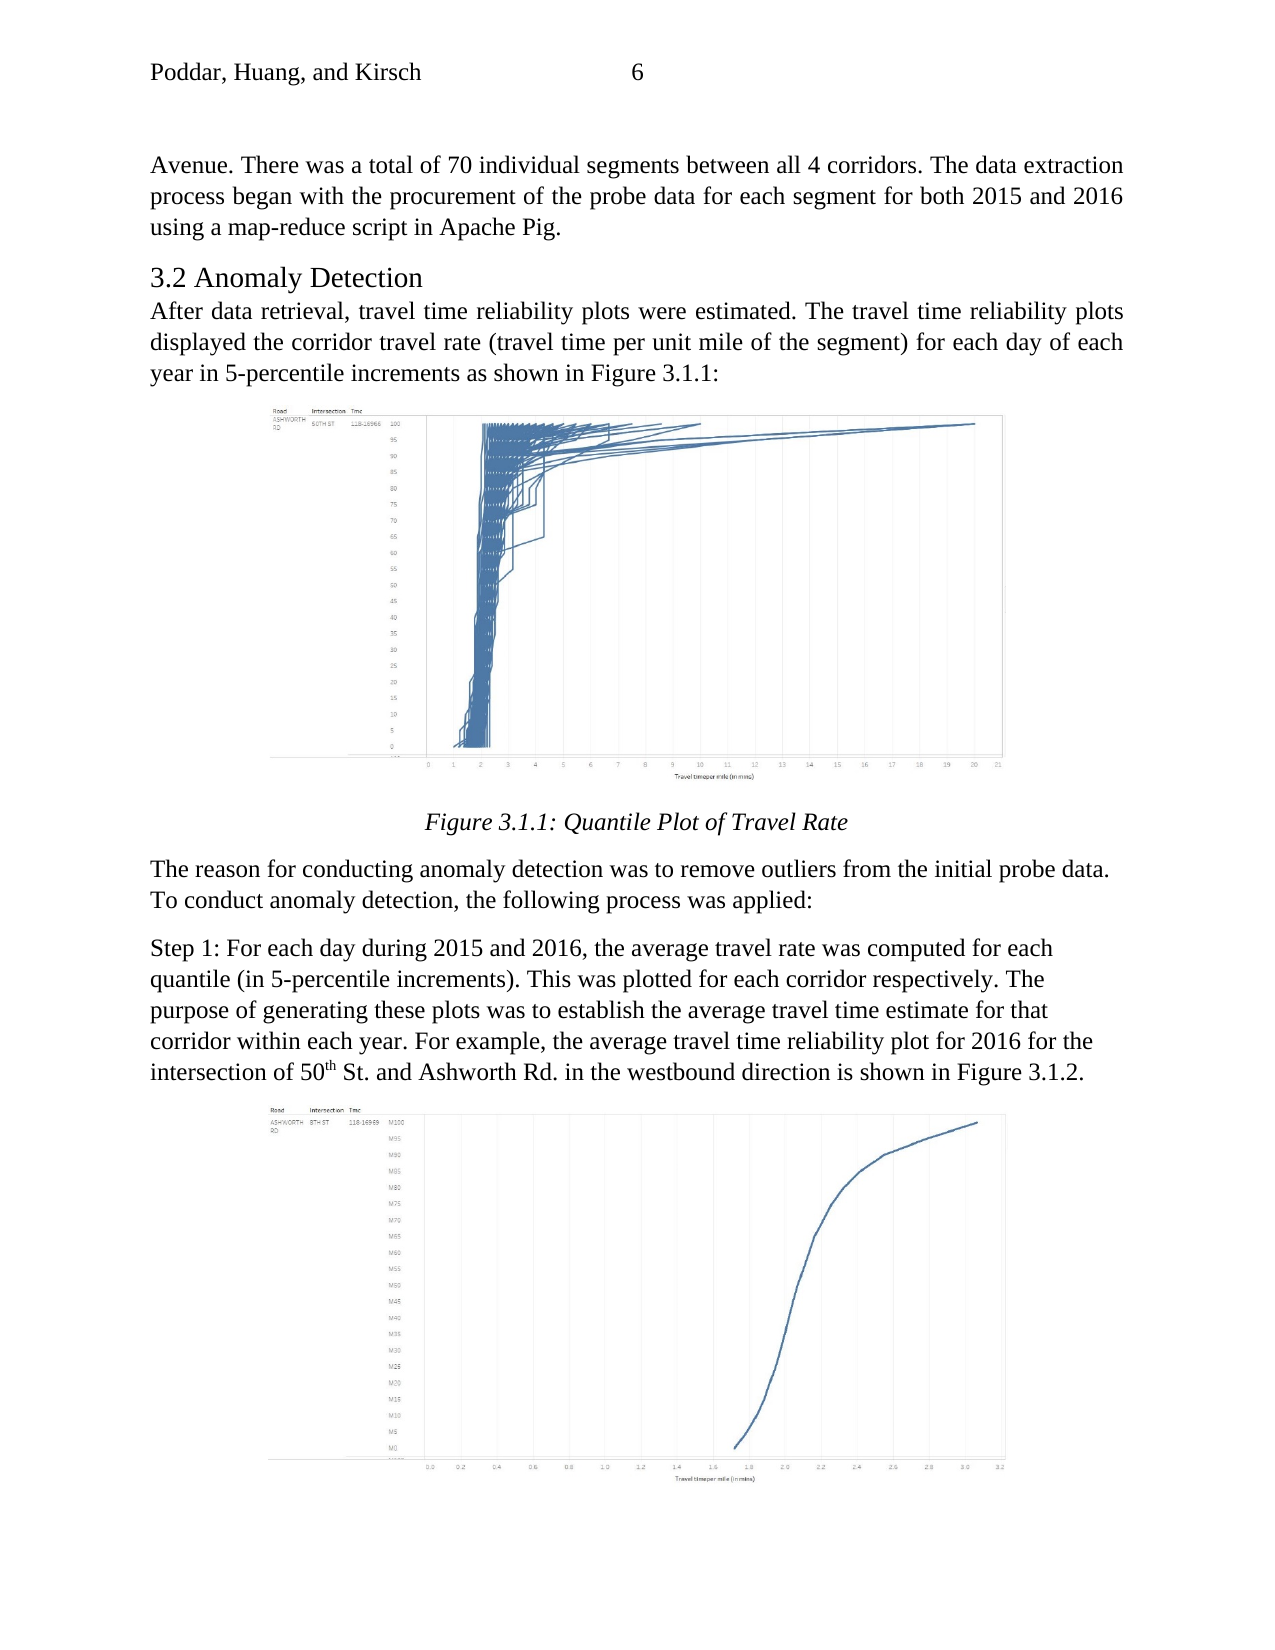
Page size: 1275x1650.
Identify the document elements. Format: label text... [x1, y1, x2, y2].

picture [269, 405, 1006, 788]
text Figure 3.1.1: Quantile Plot of Travel Rate [150, 807, 1125, 835]
picture [268, 1105, 1008, 1487]
text After data retrieval, travel time reliability plots were estimated. The travel time reliability plots displayed the corridor travel rate (travel time per unit mile of the segment) for each day of each year in 5-percentile increments as shown in Figure 3.1.1: [150, 296, 1125, 387]
text The reason for conducting anomaly detection was to remove outliers from the initial probe data. To conduct anomaly detection, the following process was applied: [150, 854, 1125, 914]
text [150, 150, 1125, 241]
text Step 1: For each day during 2015 and 2016, the average travel rate was computed for each quantile (in 5-percentile increments). This was plotted for each corridor respectively. The purpose of generating these plots was to establish the average travel time estimate for that corridor within each year. For example, the average travel time reliability plot for 2016 for the intersection of 50th St. and Ashworth Rd. in the westbound direction is shown in Figure 3.1.2. [150, 933, 1125, 1086]
subtitle 3.2 Anomaly Detection [150, 260, 1125, 293]
